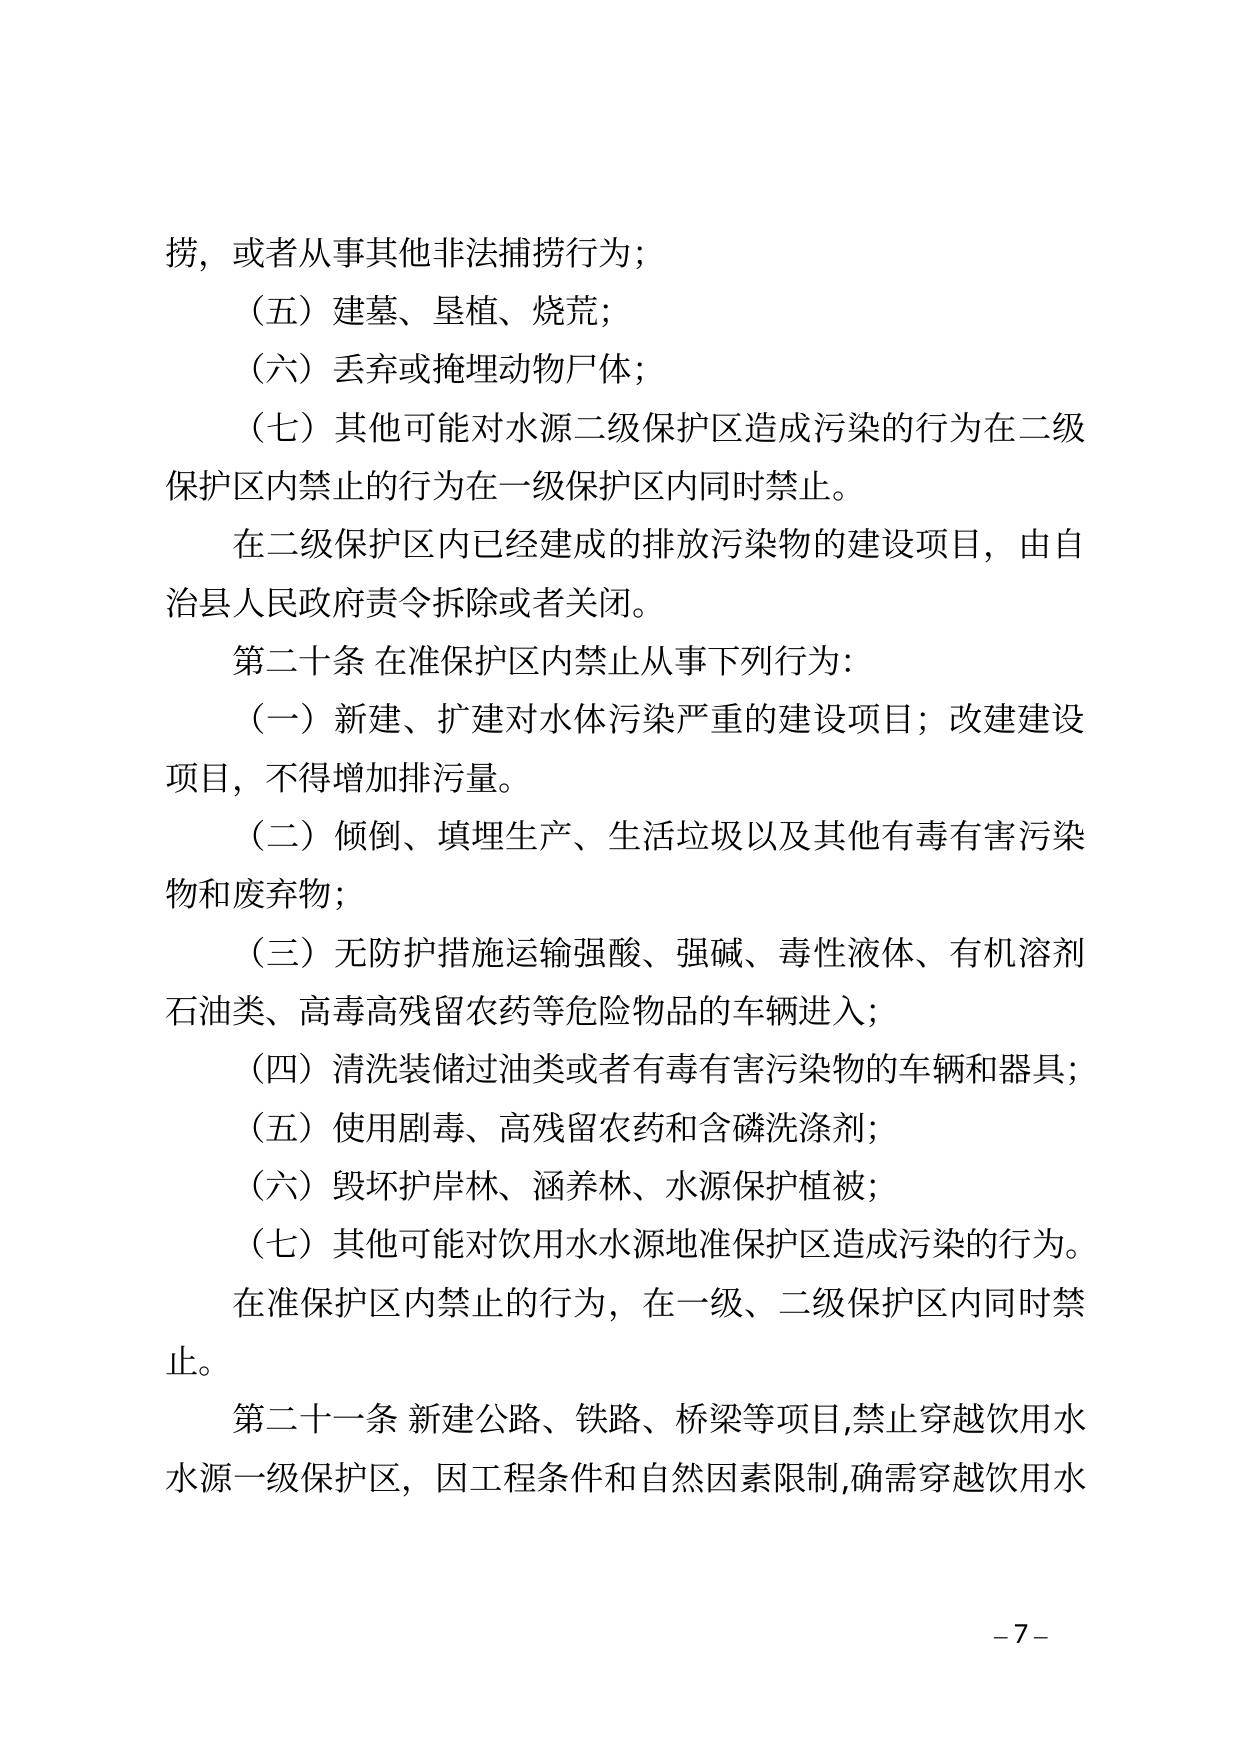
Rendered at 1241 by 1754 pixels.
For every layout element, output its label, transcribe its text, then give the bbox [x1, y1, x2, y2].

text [165, 1385, 1087, 1502]
text 在准保护区内禁止的行为，在一级、二级保护区内同时禁止。 [165, 1268, 1087, 1385]
text （四）清洗装储过油类或者有毒有害污染物的车辆和器具； [165, 1035, 1087, 1093]
text （一）新建、扩建对水体污染严重的建设项目；改建建设项目，不得增加排污量。 [165, 685, 1087, 802]
text （二）倾倒、填埋生产、生活垃圾以及其他有毒有害污染物和废弃物； [165, 802, 1087, 918]
text 捞，或者从事其他非法捕捞行为； [165, 218, 1087, 277]
text 在二级保护区内已经建成的排放污染物的建设项目，由自治县人民政府责令拆除或者关闭。 [165, 510, 1087, 627]
text （三）无防护措施运输强酸、强碱、毒性液体、有机溶剂、石油类、高毒高残留农药等危险物品的车辆进入； [165, 918, 1087, 1035]
text （七）其他可能对水源二级保护区造成污染的行为在二级保护区内禁止的行为在一级保护区内同时禁止。 [165, 393, 1087, 510]
text （七）其他可能对饮用水水源地准保护区造成污染的行为。 [165, 1210, 1087, 1268]
text （五）建墓、垦植、烧荒； [165, 277, 1087, 335]
text （五）使用剧毒、高残留农药和含磷洗涤剂； [165, 1093, 1087, 1152]
text （六）丢弃或掩埋动物尸体； [165, 335, 1087, 393]
text （六）毁坏护岸林、涵养林、水源保护植被； [165, 1152, 1087, 1210]
text 第二十条 在准保护区内禁止从事下列行为： [165, 627, 1087, 685]
